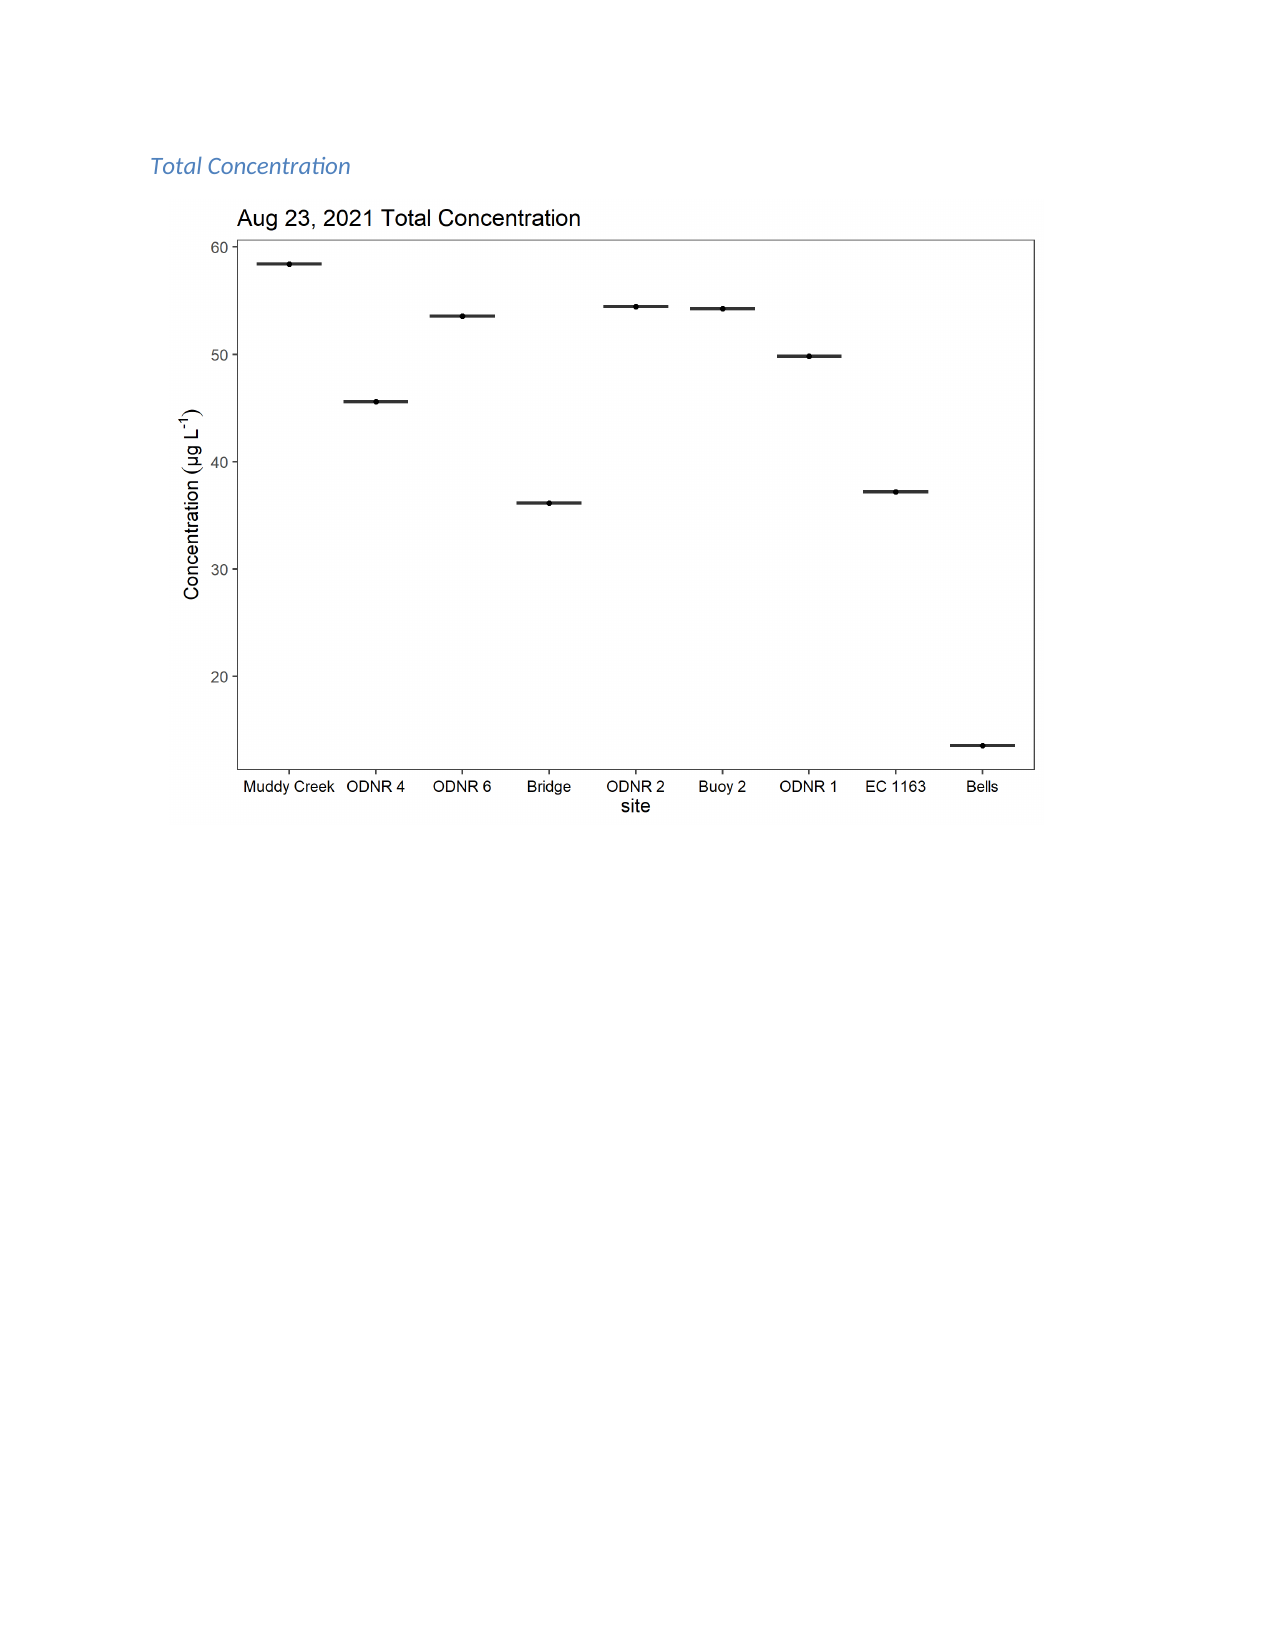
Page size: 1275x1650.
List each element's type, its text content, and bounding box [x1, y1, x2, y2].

picture [168, 199, 1044, 825]
subtitle Total Concentration [150, 150, 1125, 181]
